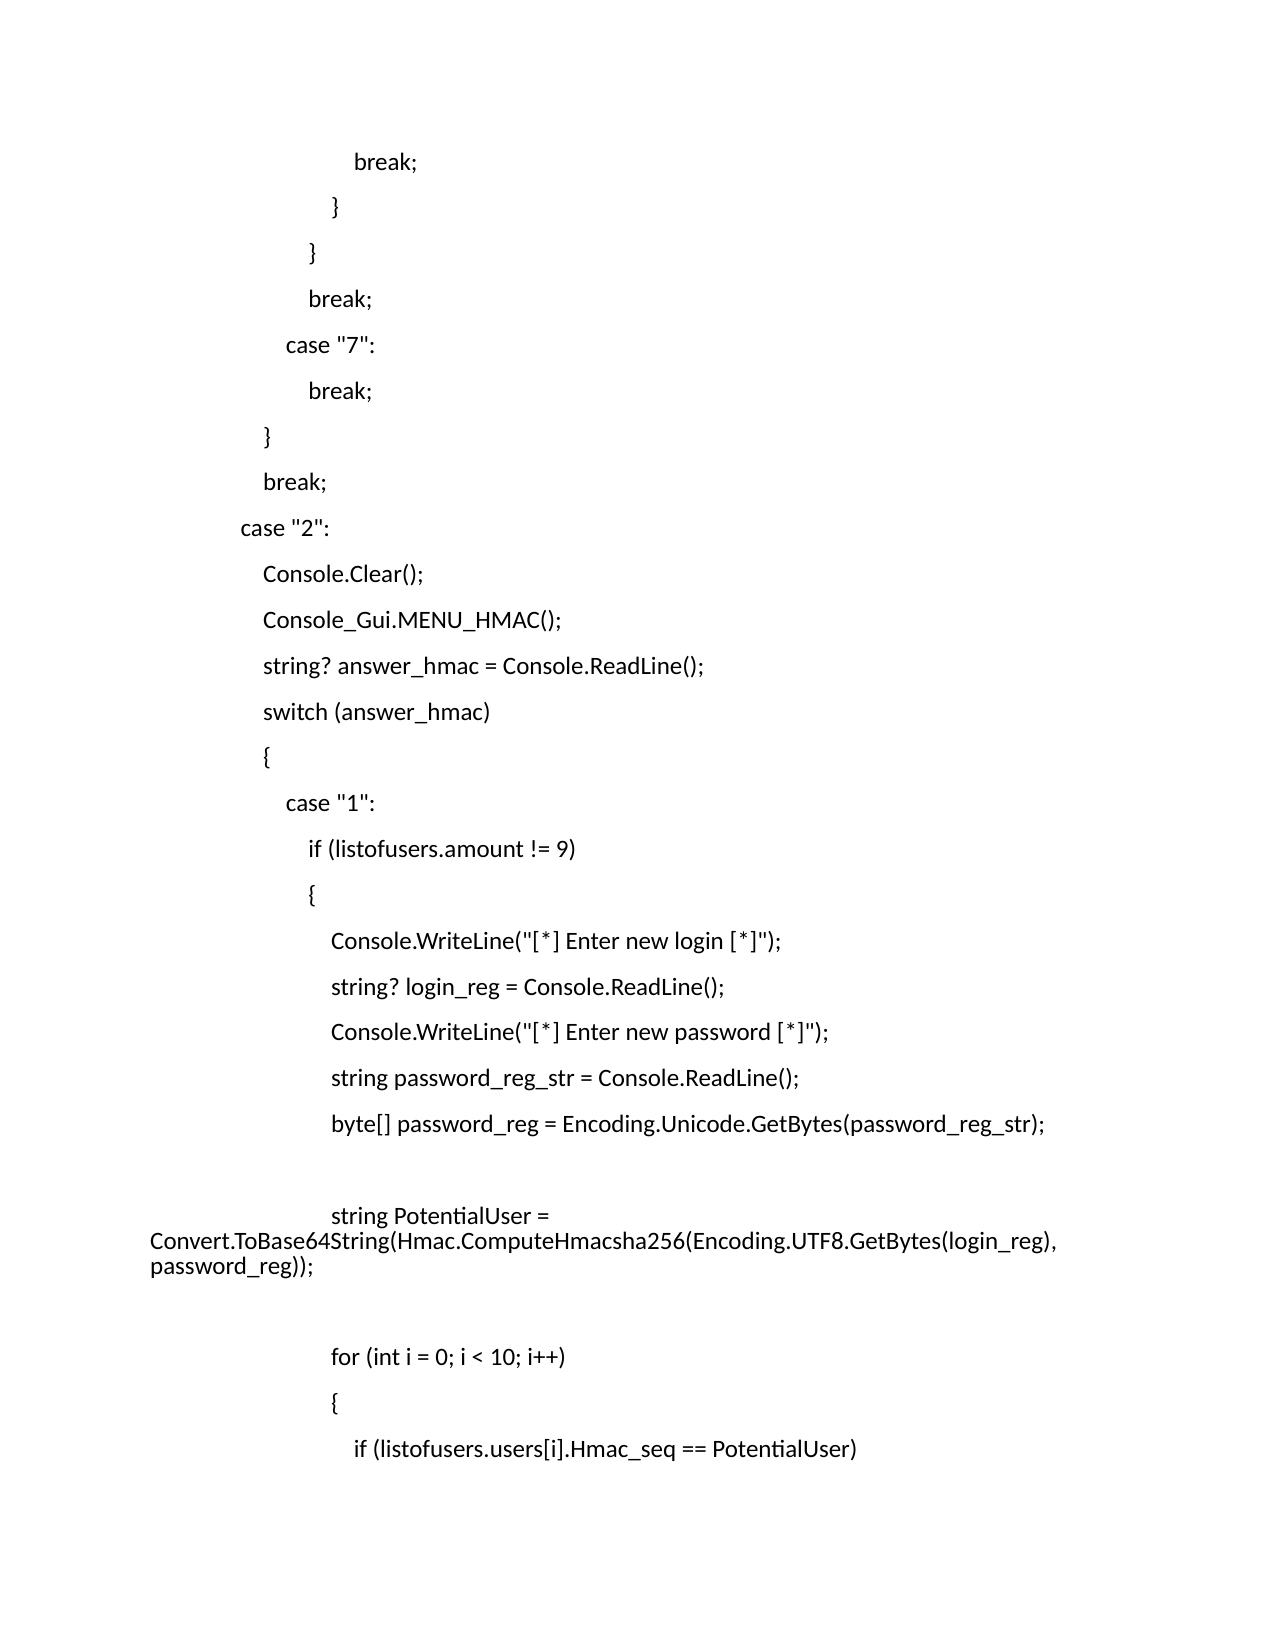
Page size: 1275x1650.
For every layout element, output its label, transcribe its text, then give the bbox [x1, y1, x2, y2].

text } [150, 196, 1125, 221]
text string? login_reg = Console.ReadLine(); [150, 975, 1125, 1000]
text case "1": [150, 792, 1125, 817]
text Console.WriteLine("[*] Enter new password [*]"); [150, 1021, 1125, 1046]
text Console.Clear(); [150, 562, 1125, 587]
text } [150, 425, 1125, 450]
text break; [150, 150, 1125, 175]
text { [150, 1392, 1125, 1417]
text case "2": [150, 517, 1125, 542]
text if (listofusers.amount != 9) [150, 837, 1125, 862]
text switch (answer_hmac) [150, 700, 1125, 725]
text string PotentialUser = Convert.ToBase64String(Hmac.ComputeHmacsha256(Encoding.UTF8.GetBytes(login_reg), password_reg)); [150, 1204, 1125, 1279]
text Console_Gui.MENU_HMAC(); [150, 608, 1125, 633]
text case "7": [150, 333, 1125, 358]
text string password_reg_str = Console.ReadLine(); [150, 1067, 1125, 1092]
text { [150, 746, 1125, 771]
text { [150, 883, 1125, 908]
text break; [150, 287, 1125, 312]
text break; [150, 471, 1125, 496]
text string? answer_hmac = Console.ReadLine(); [150, 654, 1125, 679]
text if (listofusers.users[i].Hmac_seq == PotentialUser) [150, 1437, 1125, 1462]
text } [150, 242, 1125, 267]
text break; [150, 379, 1125, 404]
text byte[] password_reg = Encoding.Unicode.GetBytes(password_reg_str); [150, 1112, 1125, 1137]
text Console.WriteLine("[*] Enter new login [*]"); [150, 929, 1125, 954]
text for (int i = 0; i < 10; i++) [150, 1346, 1125, 1371]
